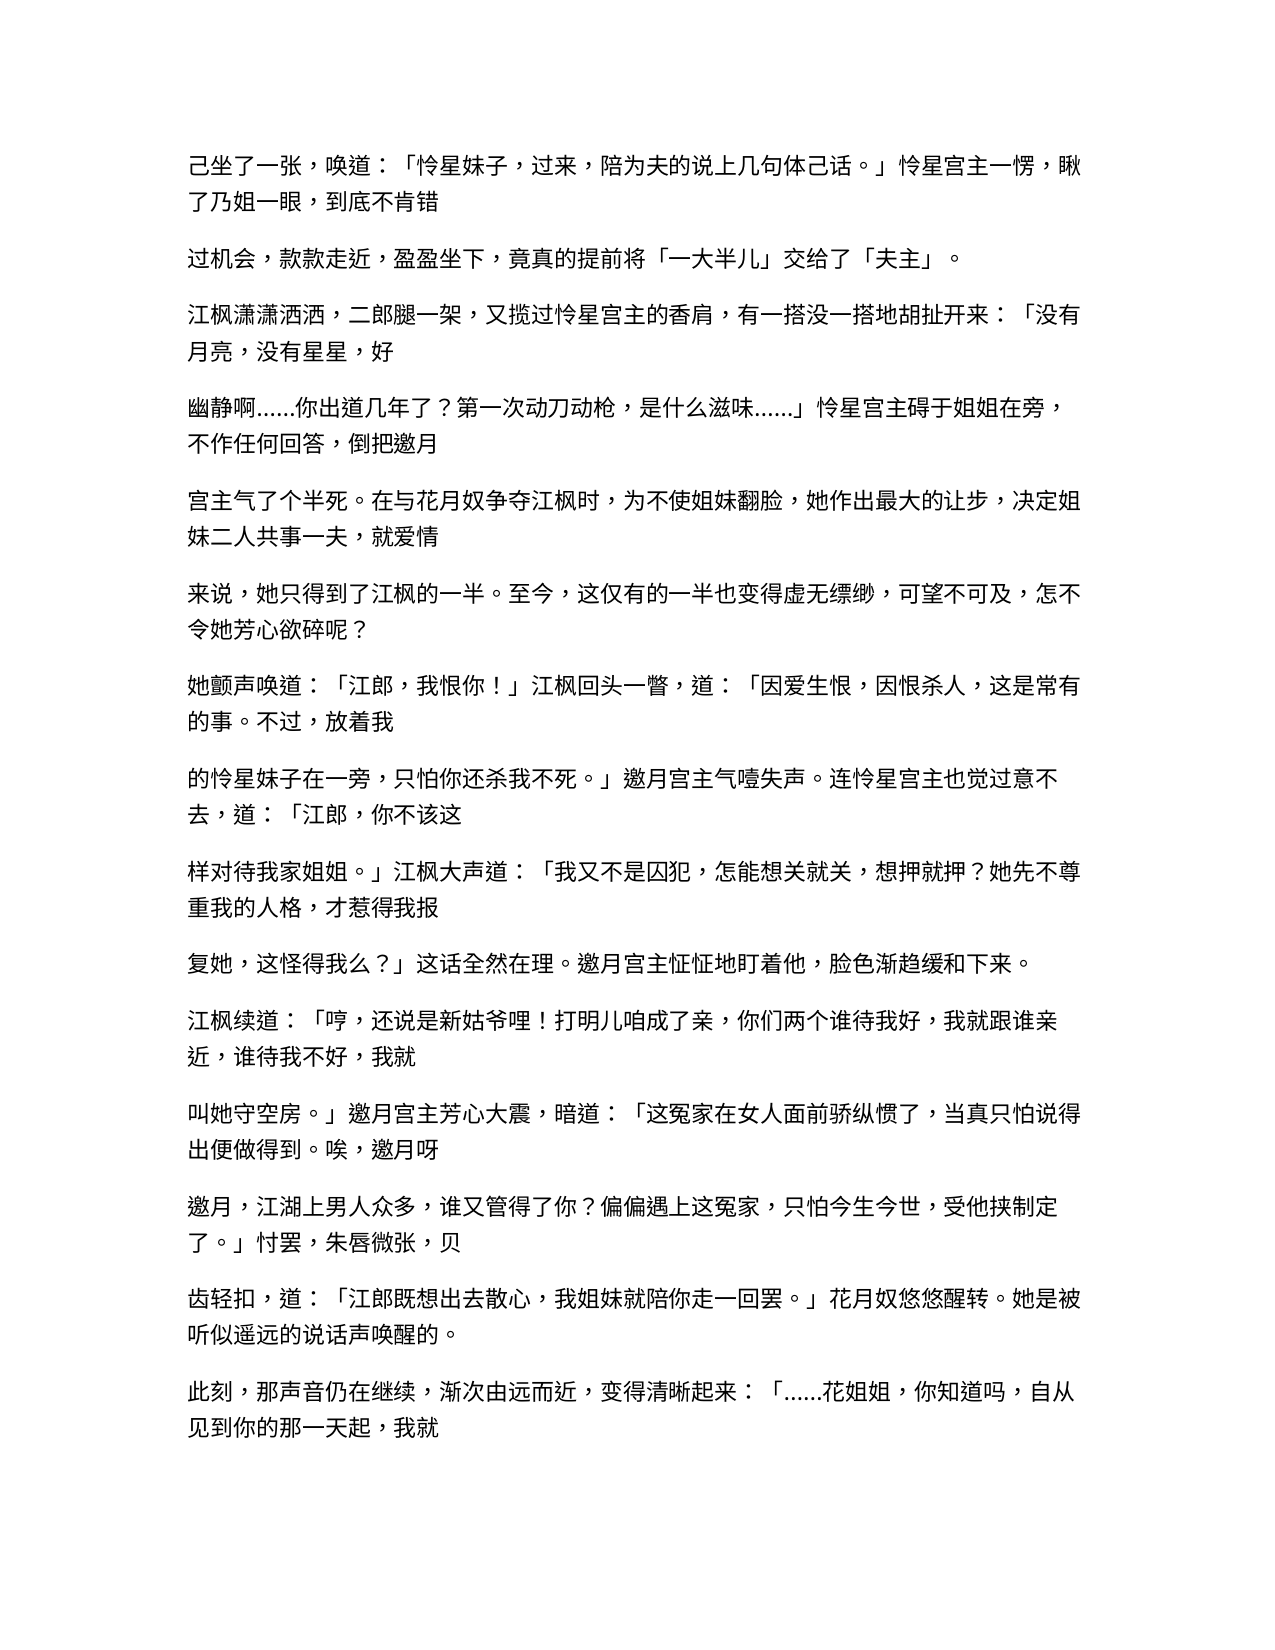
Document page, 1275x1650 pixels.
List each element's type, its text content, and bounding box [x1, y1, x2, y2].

text 的怜星妹子在一旁，只怕你还杀我不死。」邀月宫主气噎失声。连怜星宫主也觉过意不去，道：「江郎，你不该这 [187, 763, 1087, 830]
text 叫她守空房。」邀月宫主芳心大震，暗道：「这冤家在女人面前骄纵惯了，当真只怕说得出便做得到。唉，邀月呀 [187, 1098, 1087, 1165]
text 齿轻扣，道：「江郎既想出去散心，我姐妹就陪你走一回罢。」花月奴悠悠醒转。她是被听似遥远的说话声唤醒的。 [187, 1283, 1087, 1351]
text 江枫续道：「哼，还说是新姑爷哩！打明儿咱成了亲，你们两个谁待我好，我就跟谁亲近，谁待我不好，我就 [187, 1005, 1087, 1072]
text 过机会，款款走近，盈盈坐下，竟真的提前将「一大半儿」交给了「夫主」。 [187, 243, 1087, 274]
text 来说，她只得到了江枫的一半。至今，这仅有的一半也变得虚无缥缈，可望不可及，怎不令她芳心欲碎呢？ [187, 578, 1087, 645]
text 复她，这怪得我么？」这话全然在理。邀月宫主怔怔地盯着他，脸色渐趋缓和下来。 [187, 948, 1087, 980]
text 幽静啊……你出道几年了？第一次动刀动枪，是什么滋味……」怜星宫主碍于姐姐在旁，不作任何回答，倒把邀月 [187, 392, 1087, 459]
text 她颤声唤道：「江郎，我恨你！」江枫回头一瞥，道：「因爱生恨，因恨杀人，这是常有的事。不过，放着我 [187, 670, 1087, 737]
text 样对待我家姐姐。」江枫大声道：「我又不是囚犯，怎能想关就关，想押就押？她先不尊重我的人格，才惹得我报 [187, 856, 1087, 923]
text 江枫潇潇洒洒，二郎腿一架，又揽过怜星宫主的香肩，有一搭没一搭地胡扯开来：「没有月亮，没有星星，好 [187, 299, 1087, 367]
text 邀月，江湖上男人众多，谁又管得了你？偏偏遇上这冤家，只怕今生今世，受他挟制定了。」忖罢，朱唇微张，贝 [187, 1191, 1087, 1258]
text 此刻，那声音仍在继续，渐次由远而近，变得清晰起来：「……花姐姐，你知道吗，自从见到你的那一天起，我就 [187, 1376, 1087, 1443]
text 宫主气了个半死。在与花月奴争夺江枫时，为不使姐妹翻脸，她作出最大的让步，决定姐妹二人共事一夫，就爱情 [187, 485, 1087, 552]
text 己坐了一张，唤道：「怜星妹子，过来，陪为夫的说上几句体己话。」怜星宫主一愣，瞅了乃姐一眼，到底不肯错 [187, 150, 1087, 217]
